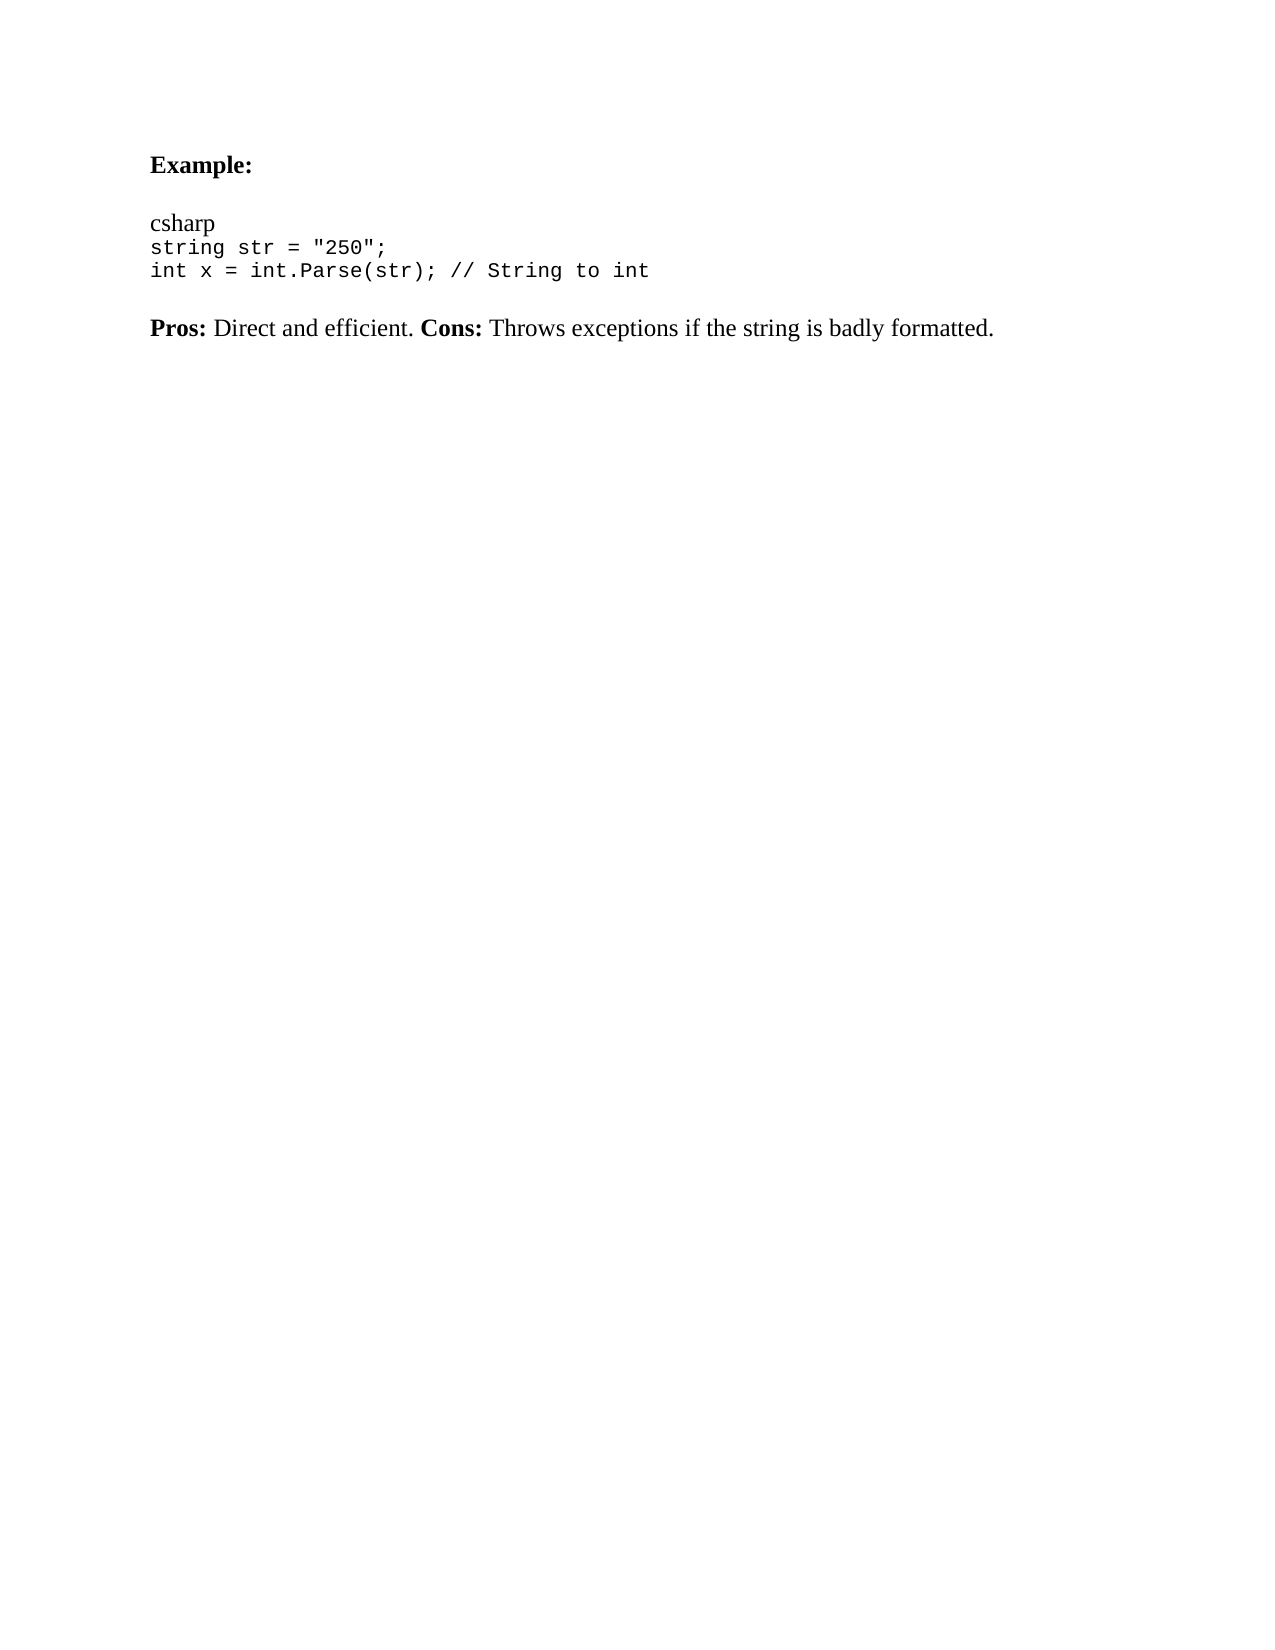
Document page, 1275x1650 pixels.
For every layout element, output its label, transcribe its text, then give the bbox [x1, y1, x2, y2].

text int x = int.Parse(str); // String to int [150, 260, 1125, 284]
text string str = "250"; [150, 237, 1125, 260]
text csharp [150, 208, 1125, 237]
text Example: [150, 150, 1125, 179]
text Pros: Direct and efficient. Cons: Throws exceptions if the string is badly formatted. [150, 313, 1125, 342]
